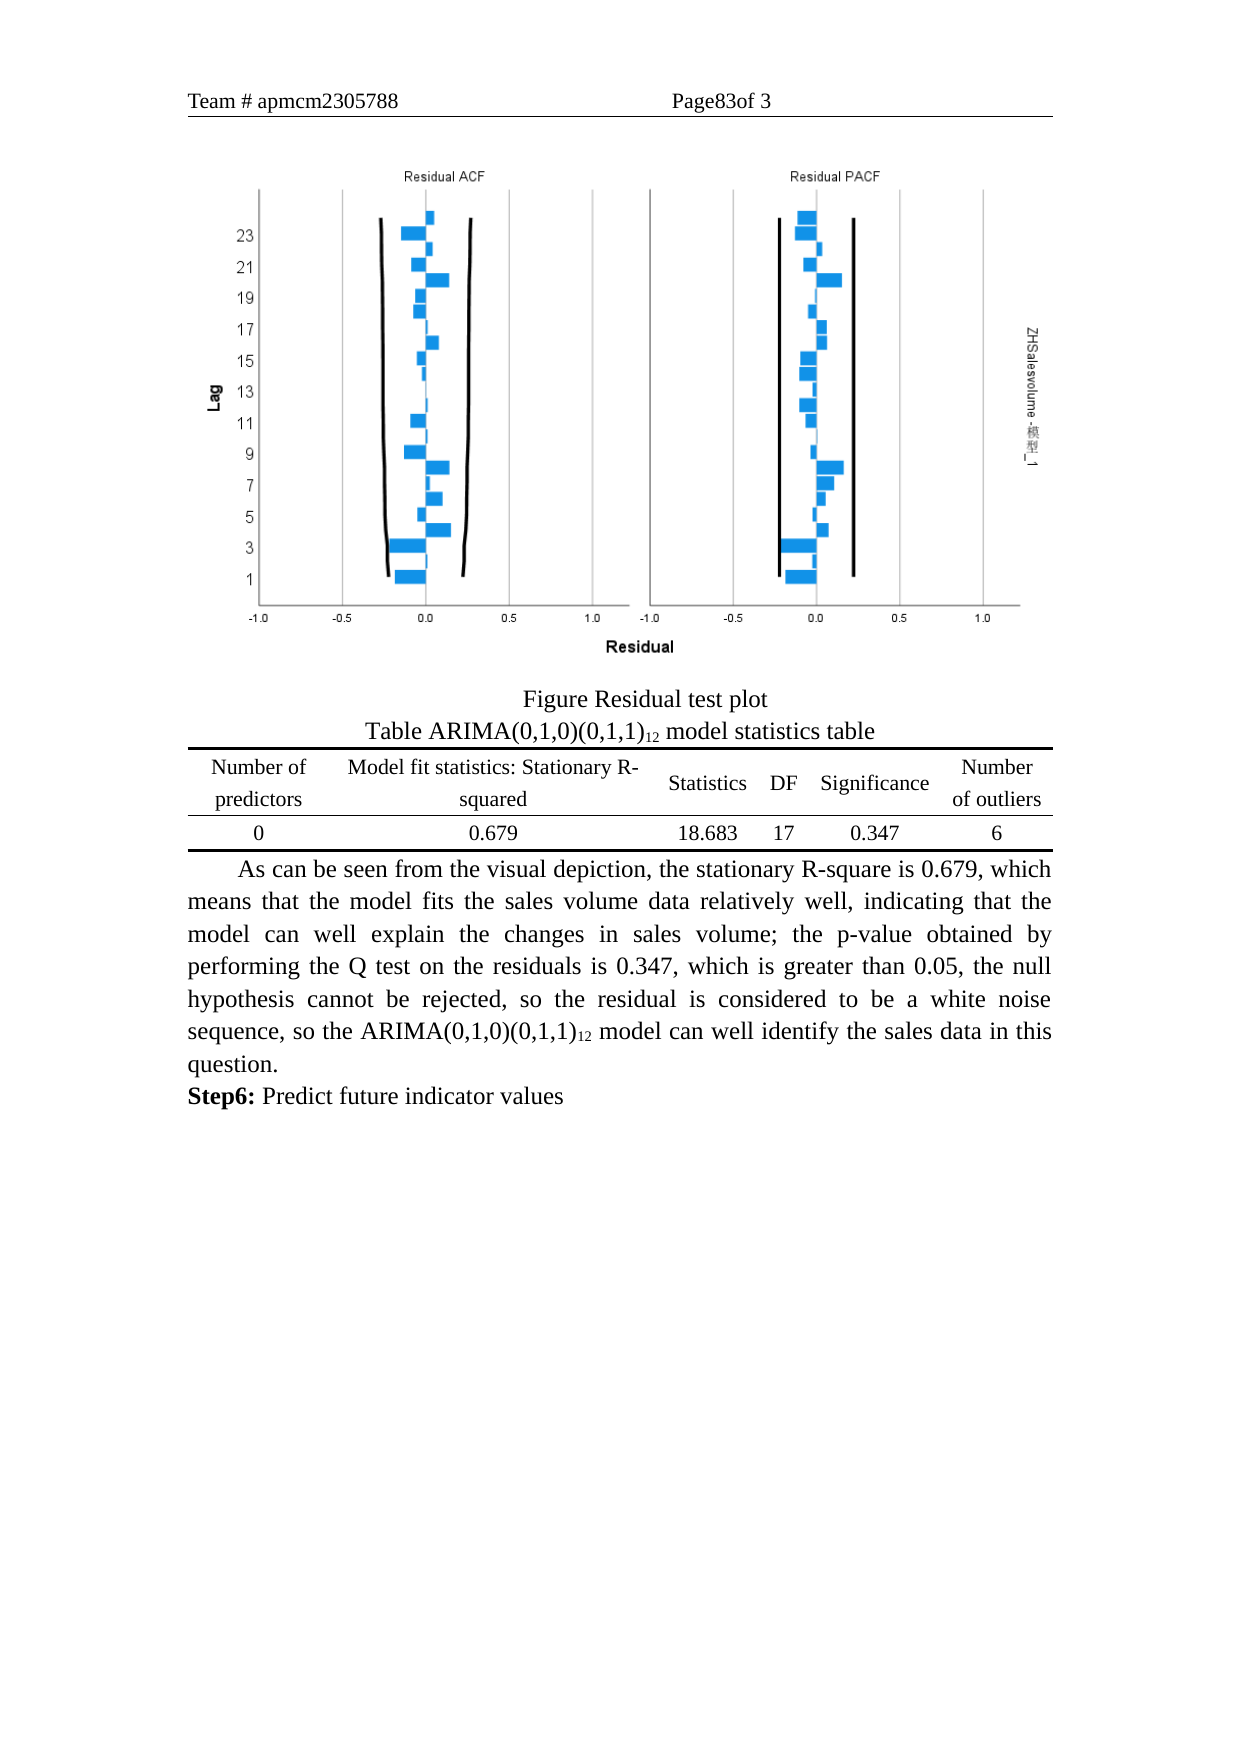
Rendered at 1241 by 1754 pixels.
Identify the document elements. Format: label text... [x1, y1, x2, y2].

text Table ARIMA(0,1,0)(0,1,1)12 model statistics table [187, 714, 1053, 747]
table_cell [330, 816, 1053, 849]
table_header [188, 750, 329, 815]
text Step6: Predict future indicator values [187, 1079, 1053, 1112]
text Figure Residual test plot [187, 682, 1053, 714]
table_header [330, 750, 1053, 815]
picture [187, 162, 1053, 671]
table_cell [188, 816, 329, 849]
text As can be seen from the visual depiction, the stationary R-square is 0.679, which means that the model fits the sales volume data relatively well, indicating that the model can well explain the changes in sales volume; the p-value obtained by performing the Q test on the residuals is 0.347, which is greater than 0.05, the null hypothesis cannot be rejected, so the residual is considered to be a white noise sequence, so the ARIMA(0,1,0)(0,1,1)12 model can well identify the sales data in this question. [187, 852, 1053, 1079]
